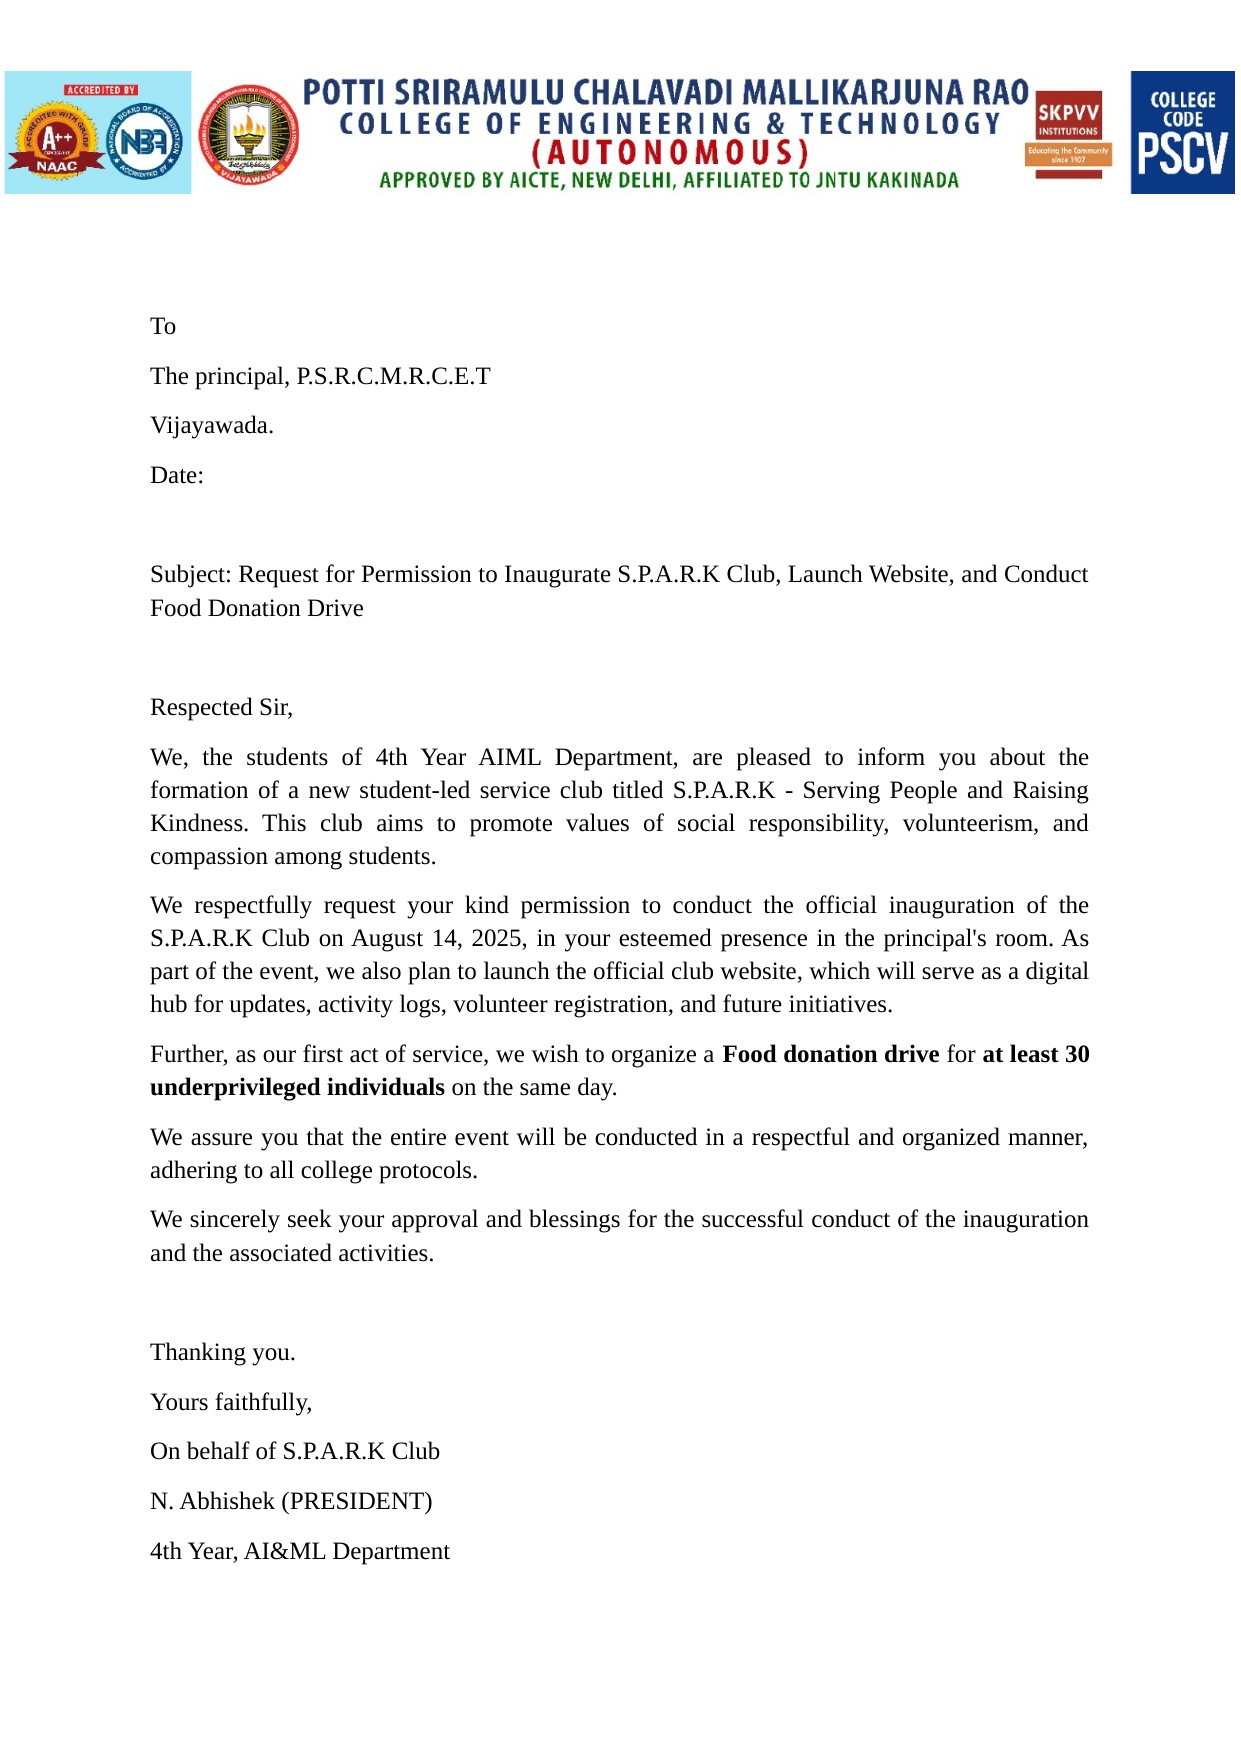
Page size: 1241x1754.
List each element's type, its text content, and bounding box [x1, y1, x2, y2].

text We respectfully request your kind permission to conduct the official inauguration of the S.P.A.R.K Club on August 14, 2025, in your esteemed presence in the principal's room. As part of the event, we also plan to launch the official club website, which will serve as a digital hub for updates, activity logs, volunteer registration, and future initiatives. [150, 890, 1090, 1018]
text Thanking you. [150, 1337, 1090, 1366]
text Subject: Request for Permission to Inaugurate S.P.A.R.K Club, Launch Website, and Conduct Food Donation Drive [150, 559, 1090, 621]
text We assure you that the entire event will be conducted in a respectful and organized manner, adhering to all college protocols. [150, 1122, 1090, 1184]
text Respected Sir, [150, 692, 1090, 721]
text Yours faithfully, [150, 1387, 1090, 1415]
text To [150, 311, 1090, 340]
text N. Abhishek (PRESIDENT) [150, 1486, 1090, 1515]
text We, the students of 4th Year AIML Department, are pleased to inform you about the formation of a new student-led service club titled S.P.A.R.K - Serving People and Raising Kindness. This club aims to promote values of social responsibility, volunteerism, and compassion among students. [150, 742, 1090, 869]
text On behalf of S.P.A.R.K Club [150, 1436, 1090, 1465]
text We sincerely seek your approval and blessings for the successful conduct of the inauguration and the associated activities. [150, 1204, 1090, 1266]
text Further, as our first act of service, we wish to organize a Food donation drive for at least 30 underprivileged individuals on the same day. [150, 1039, 1090, 1101]
picture [3, 71, 1235, 193]
text The principal, P.S.R.C.M.R.C.E.T [150, 361, 1090, 389]
text 4th Year, AI&ML Department [150, 1536, 1090, 1564]
text Vijayawada. [150, 411, 1090, 439]
text Date: [150, 460, 1090, 489]
